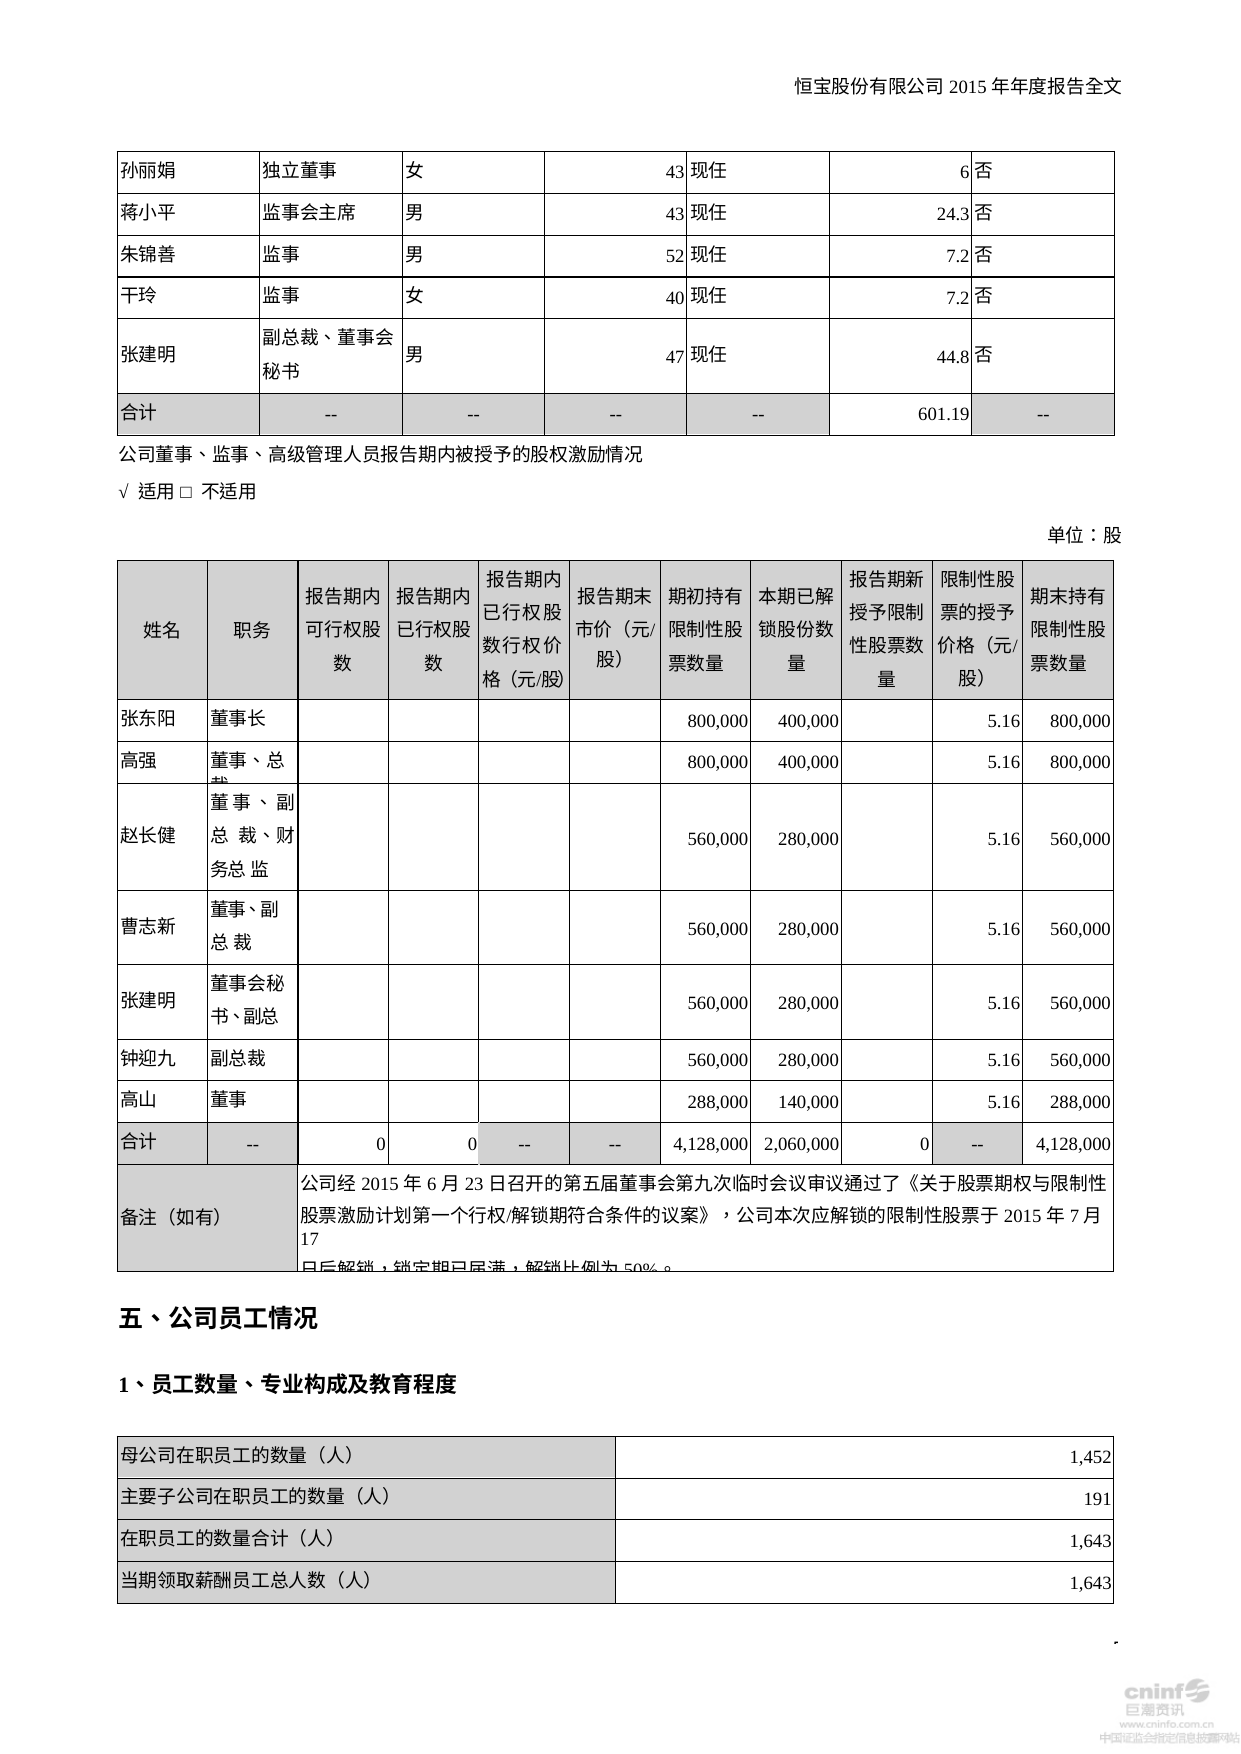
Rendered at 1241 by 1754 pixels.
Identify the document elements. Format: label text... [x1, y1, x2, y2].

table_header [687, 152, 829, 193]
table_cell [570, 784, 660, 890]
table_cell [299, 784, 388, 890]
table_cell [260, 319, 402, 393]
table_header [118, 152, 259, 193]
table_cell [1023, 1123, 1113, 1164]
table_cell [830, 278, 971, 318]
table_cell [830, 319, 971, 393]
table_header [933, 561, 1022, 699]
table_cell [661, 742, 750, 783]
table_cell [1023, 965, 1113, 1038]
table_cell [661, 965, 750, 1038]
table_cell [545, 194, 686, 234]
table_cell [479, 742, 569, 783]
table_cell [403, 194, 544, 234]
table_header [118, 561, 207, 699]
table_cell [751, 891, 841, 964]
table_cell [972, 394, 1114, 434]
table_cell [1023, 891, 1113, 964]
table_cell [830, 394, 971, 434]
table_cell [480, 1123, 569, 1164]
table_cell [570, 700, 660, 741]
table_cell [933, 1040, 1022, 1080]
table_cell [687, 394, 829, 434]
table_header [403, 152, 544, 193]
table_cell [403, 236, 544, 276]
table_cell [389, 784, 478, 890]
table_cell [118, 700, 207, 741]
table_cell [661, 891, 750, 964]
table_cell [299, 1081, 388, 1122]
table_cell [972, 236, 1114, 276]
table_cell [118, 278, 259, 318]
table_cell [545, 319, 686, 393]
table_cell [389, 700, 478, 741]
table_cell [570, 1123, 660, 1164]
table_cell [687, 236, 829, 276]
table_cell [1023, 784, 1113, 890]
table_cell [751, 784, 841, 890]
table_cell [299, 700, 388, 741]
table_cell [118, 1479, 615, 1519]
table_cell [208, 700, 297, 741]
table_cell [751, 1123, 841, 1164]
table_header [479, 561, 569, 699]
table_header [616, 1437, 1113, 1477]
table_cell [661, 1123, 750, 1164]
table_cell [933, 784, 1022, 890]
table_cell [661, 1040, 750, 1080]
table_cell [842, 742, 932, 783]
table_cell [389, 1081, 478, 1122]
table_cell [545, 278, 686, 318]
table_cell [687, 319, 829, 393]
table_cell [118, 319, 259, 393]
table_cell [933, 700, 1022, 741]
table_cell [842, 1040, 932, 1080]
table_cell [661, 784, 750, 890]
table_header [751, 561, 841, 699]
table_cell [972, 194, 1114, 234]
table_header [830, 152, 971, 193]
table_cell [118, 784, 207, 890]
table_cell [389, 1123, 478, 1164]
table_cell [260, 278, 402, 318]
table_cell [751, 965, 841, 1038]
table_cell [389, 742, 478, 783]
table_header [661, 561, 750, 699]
text √ 适用 □ 不适用 [118, 478, 645, 504]
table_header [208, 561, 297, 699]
text 单位：股 [1047, 523, 1240, 548]
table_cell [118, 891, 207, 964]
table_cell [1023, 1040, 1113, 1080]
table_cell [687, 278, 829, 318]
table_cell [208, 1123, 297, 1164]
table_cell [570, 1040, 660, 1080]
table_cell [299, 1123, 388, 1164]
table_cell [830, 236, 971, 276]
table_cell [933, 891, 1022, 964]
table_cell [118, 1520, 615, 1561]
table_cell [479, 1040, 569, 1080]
subtitle 1、员工数量、专业构成及教育程度 [118, 1369, 1240, 1399]
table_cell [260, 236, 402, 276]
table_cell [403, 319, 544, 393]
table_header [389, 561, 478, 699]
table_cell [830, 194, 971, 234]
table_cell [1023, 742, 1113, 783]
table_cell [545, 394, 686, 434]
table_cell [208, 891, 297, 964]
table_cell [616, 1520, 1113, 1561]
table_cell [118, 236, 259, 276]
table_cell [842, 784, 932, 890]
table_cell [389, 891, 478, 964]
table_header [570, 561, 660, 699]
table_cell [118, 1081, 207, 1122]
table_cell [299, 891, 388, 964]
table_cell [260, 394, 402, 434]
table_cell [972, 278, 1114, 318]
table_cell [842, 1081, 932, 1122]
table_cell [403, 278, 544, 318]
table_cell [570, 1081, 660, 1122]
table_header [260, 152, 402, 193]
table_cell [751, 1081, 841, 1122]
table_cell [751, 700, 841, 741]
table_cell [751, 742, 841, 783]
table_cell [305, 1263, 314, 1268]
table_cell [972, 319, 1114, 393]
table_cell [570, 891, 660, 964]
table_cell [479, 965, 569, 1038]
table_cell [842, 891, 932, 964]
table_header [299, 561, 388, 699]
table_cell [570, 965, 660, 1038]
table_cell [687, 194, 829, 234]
subtitle 五、公司员工情况 [118, 1300, 1240, 1334]
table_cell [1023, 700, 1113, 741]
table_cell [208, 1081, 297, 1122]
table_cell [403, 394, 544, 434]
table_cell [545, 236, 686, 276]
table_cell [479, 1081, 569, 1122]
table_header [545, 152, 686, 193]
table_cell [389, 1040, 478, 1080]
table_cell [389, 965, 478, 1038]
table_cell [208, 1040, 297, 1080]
text 公司董事、监事、高级管理人员报告期内被授予的股权激励情况 [118, 441, 645, 466]
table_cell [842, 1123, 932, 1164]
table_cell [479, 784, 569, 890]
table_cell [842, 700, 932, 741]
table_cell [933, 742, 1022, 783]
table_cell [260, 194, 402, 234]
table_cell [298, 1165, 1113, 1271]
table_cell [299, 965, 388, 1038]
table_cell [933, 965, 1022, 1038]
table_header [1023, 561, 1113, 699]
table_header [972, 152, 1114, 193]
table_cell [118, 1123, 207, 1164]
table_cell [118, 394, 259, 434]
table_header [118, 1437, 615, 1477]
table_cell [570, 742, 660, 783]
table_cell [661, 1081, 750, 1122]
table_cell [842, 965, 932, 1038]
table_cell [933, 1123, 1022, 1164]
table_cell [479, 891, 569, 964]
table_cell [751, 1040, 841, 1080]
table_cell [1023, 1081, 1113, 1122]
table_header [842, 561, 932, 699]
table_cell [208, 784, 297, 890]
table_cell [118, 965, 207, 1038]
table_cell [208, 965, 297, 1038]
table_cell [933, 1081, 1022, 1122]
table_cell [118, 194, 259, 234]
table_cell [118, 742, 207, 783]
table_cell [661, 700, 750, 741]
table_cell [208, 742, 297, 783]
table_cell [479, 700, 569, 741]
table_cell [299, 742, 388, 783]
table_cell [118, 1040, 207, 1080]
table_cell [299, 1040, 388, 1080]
picture [1099, 1673, 1241, 1754]
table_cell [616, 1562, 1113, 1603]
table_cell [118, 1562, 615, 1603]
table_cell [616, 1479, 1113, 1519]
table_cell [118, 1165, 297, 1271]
